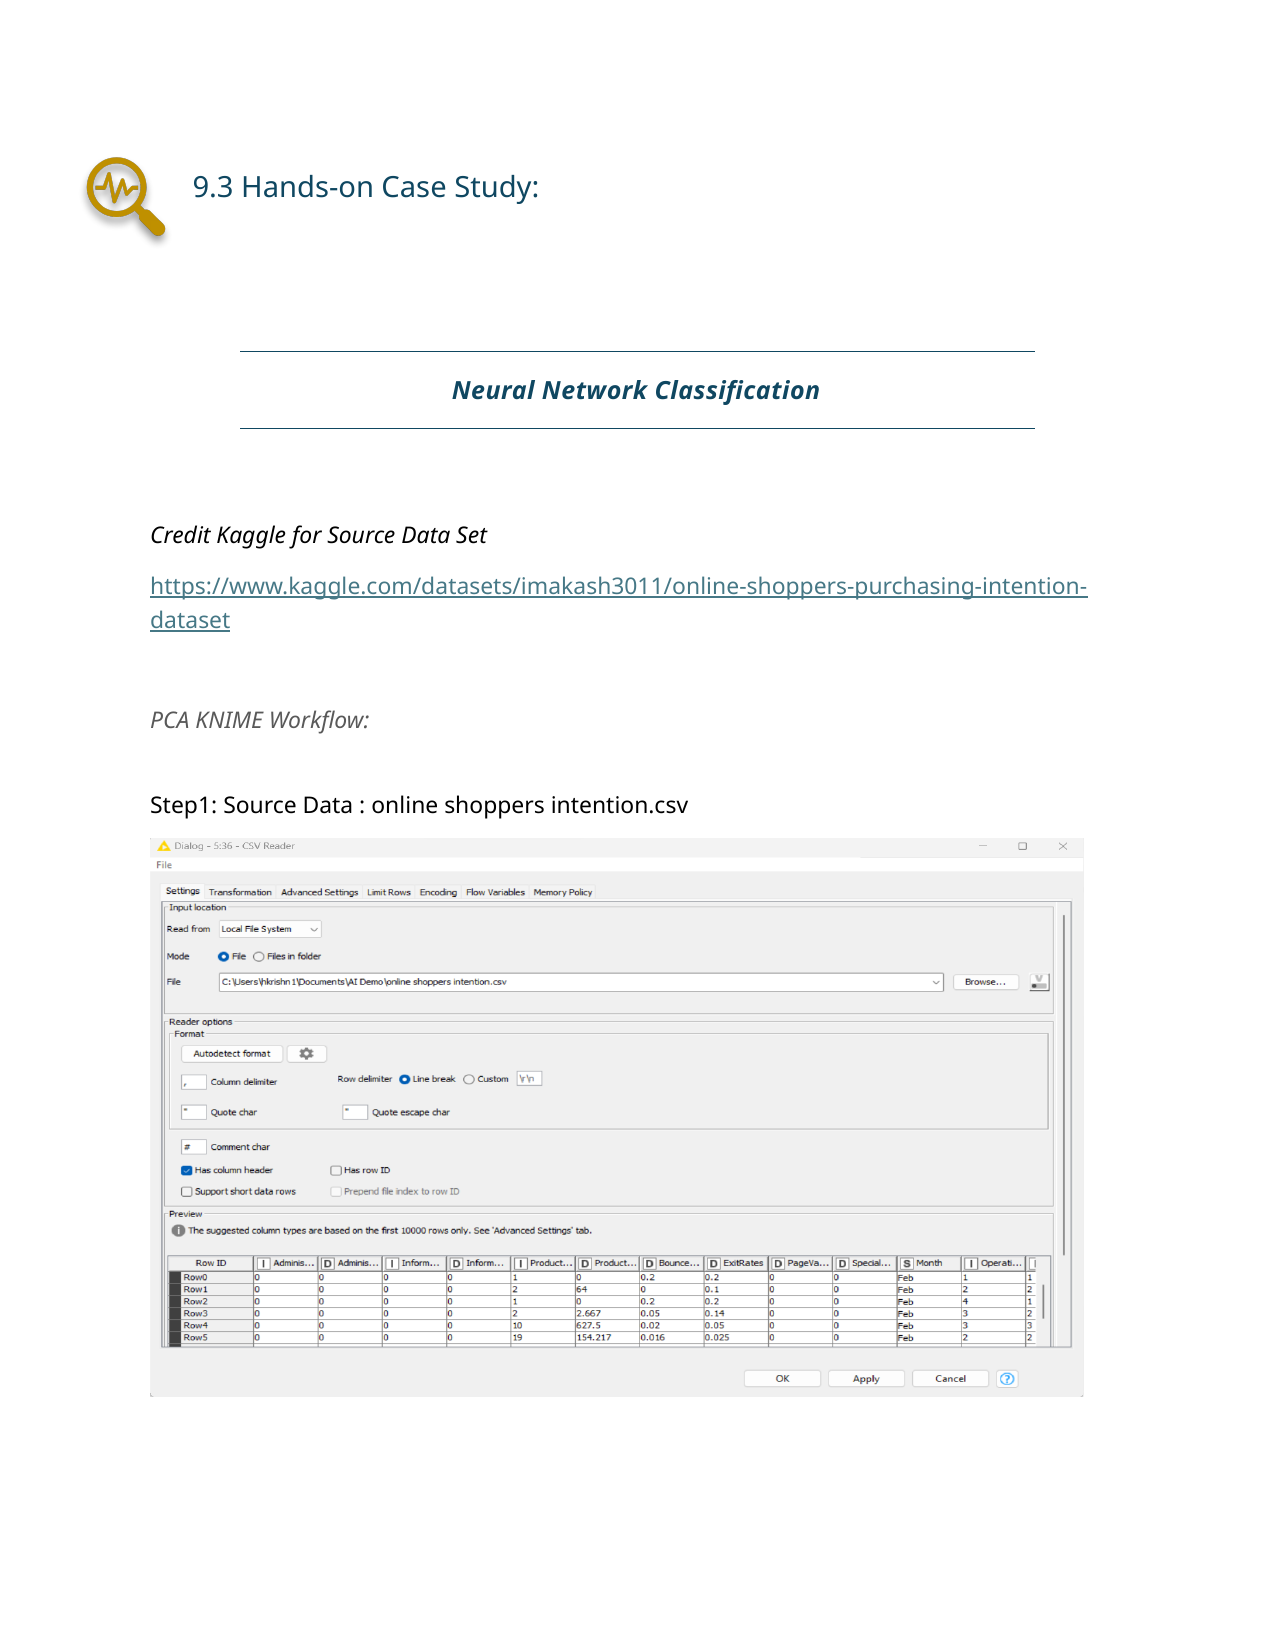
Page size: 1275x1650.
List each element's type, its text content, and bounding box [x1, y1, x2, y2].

text https://www.kaggle.com/datasets/imakash3011/online-shoppers-purchasing-intention-dataset [150, 570, 1125, 635]
text Neural Network Classification [240, 352, 1035, 428]
text Credit Kaggle for Source Data Set [150, 519, 1125, 551]
text Step1: Source Data : online shoppers intention.csv [150, 788, 1125, 820]
subtitle PCA KNIME Workflow: [150, 704, 1125, 736]
picture [79, 149, 174, 244]
subtitle 9.3 Hands-on Case Study: [179, 167, 1125, 206]
picture [150, 838, 1084, 1397]
